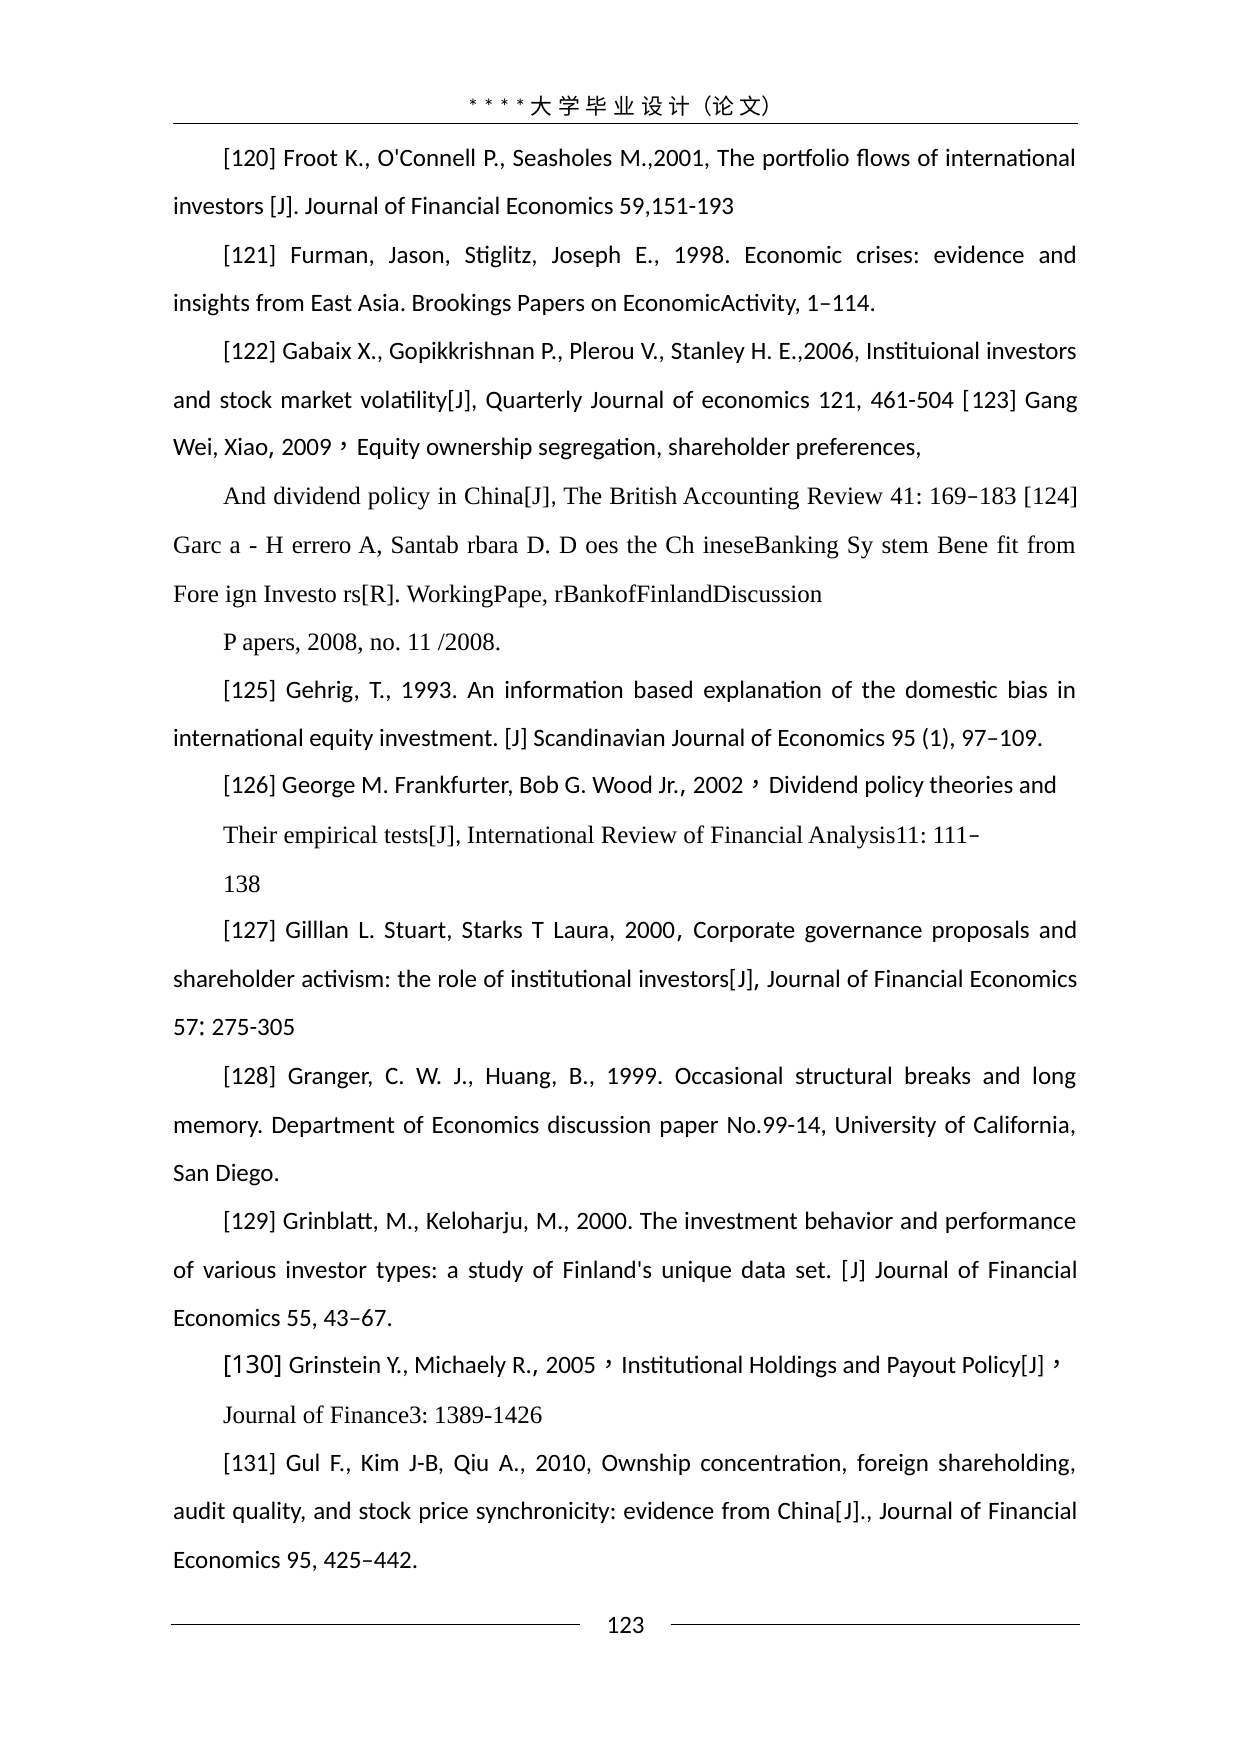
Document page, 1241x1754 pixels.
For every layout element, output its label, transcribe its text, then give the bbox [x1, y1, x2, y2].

text [127] Gilllan L. Stuart, Starks T Laura, 2000, Corporate governance proposals and shareholder activism: the role of institutional investors[J], Journal of Financial Economics 57: 275-305 [173, 898, 1078, 1043]
text [125] Gehrig, T., 1993. An information based explanation of the domestic bias in international equity investment. [J] Scandinavian Journal of Economics 95 (1), 97–109. [173, 656, 1078, 753]
text Their empirical tests[J], International Review of Financial Analysis11: 111– [173, 801, 1078, 849]
text Journal of Finance3: 1389-1426 [173, 1381, 1078, 1429]
text [130] Grinstein Y., Michaely R., 2005，Institutional Holdings and Payout Policy[J]， [173, 1333, 1078, 1381]
text And dividend policy in China[J], The British Accounting Review 41: 169–183 [124] Garc a - H errero A, Santab rbara D. D oes the Ch ineseBanking Sy stem Bene fit from Fore ign Investo rs[R]. WorkingPape, rBankofFinlandDiscussion [173, 463, 1078, 608]
text [126] George M. Frankfurter, Bob G. Wood Jr., 2002，Dividend policy theories and [173, 753, 1078, 801]
text [121] Furman, Jason, Stiglitz, Joseph E., 1998. Economic crises: evidence and insights from East Asia. Brookings Papers on EconomicActivity, 1–114. [173, 221, 1078, 318]
text [129] Grinblatt, M., Keloharju, M., 2000. The investment behavior and performance of various investor types: a study of Finland's unique data set. [J] Journal of Financial Economics 55, 43–67. [173, 1188, 1078, 1333]
text 138 [173, 849, 1078, 898]
text [120] Froot K., O'Connell P., Seasholes M.,2001, The portfolio flows of international investors [J]. Journal of Financial Economics 59,151-193 [173, 124, 1078, 221]
text [131] Gul F., Kim J-B, Qiu A., 2010, Ownship concentration, foreign shareholding, audit quality, and stock price synchronicity: evidence from China[J]., Journal of Financial Economics 95, 425–442. [173, 1429, 1078, 1574]
text [122] Gabaix X., Gopikkrishnan P., Plerou V., Stanley H. E.,2006, Instituional investors and stock market volatility[J], Quarterly Journal of economics 121, 461-504 [123] Gang Wei, Xiao, 2009，Equity ownership segregation, shareholder preferences, [173, 318, 1078, 463]
text [128] Granger, C. W. J., Huang, B., 1999. Occasional structural breaks and long memory. Department of Economics discussion paper No.99-14, University of California, San Diego. [173, 1043, 1078, 1188]
text P apers, 2008, no. 11 /2008. [173, 608, 1078, 656]
